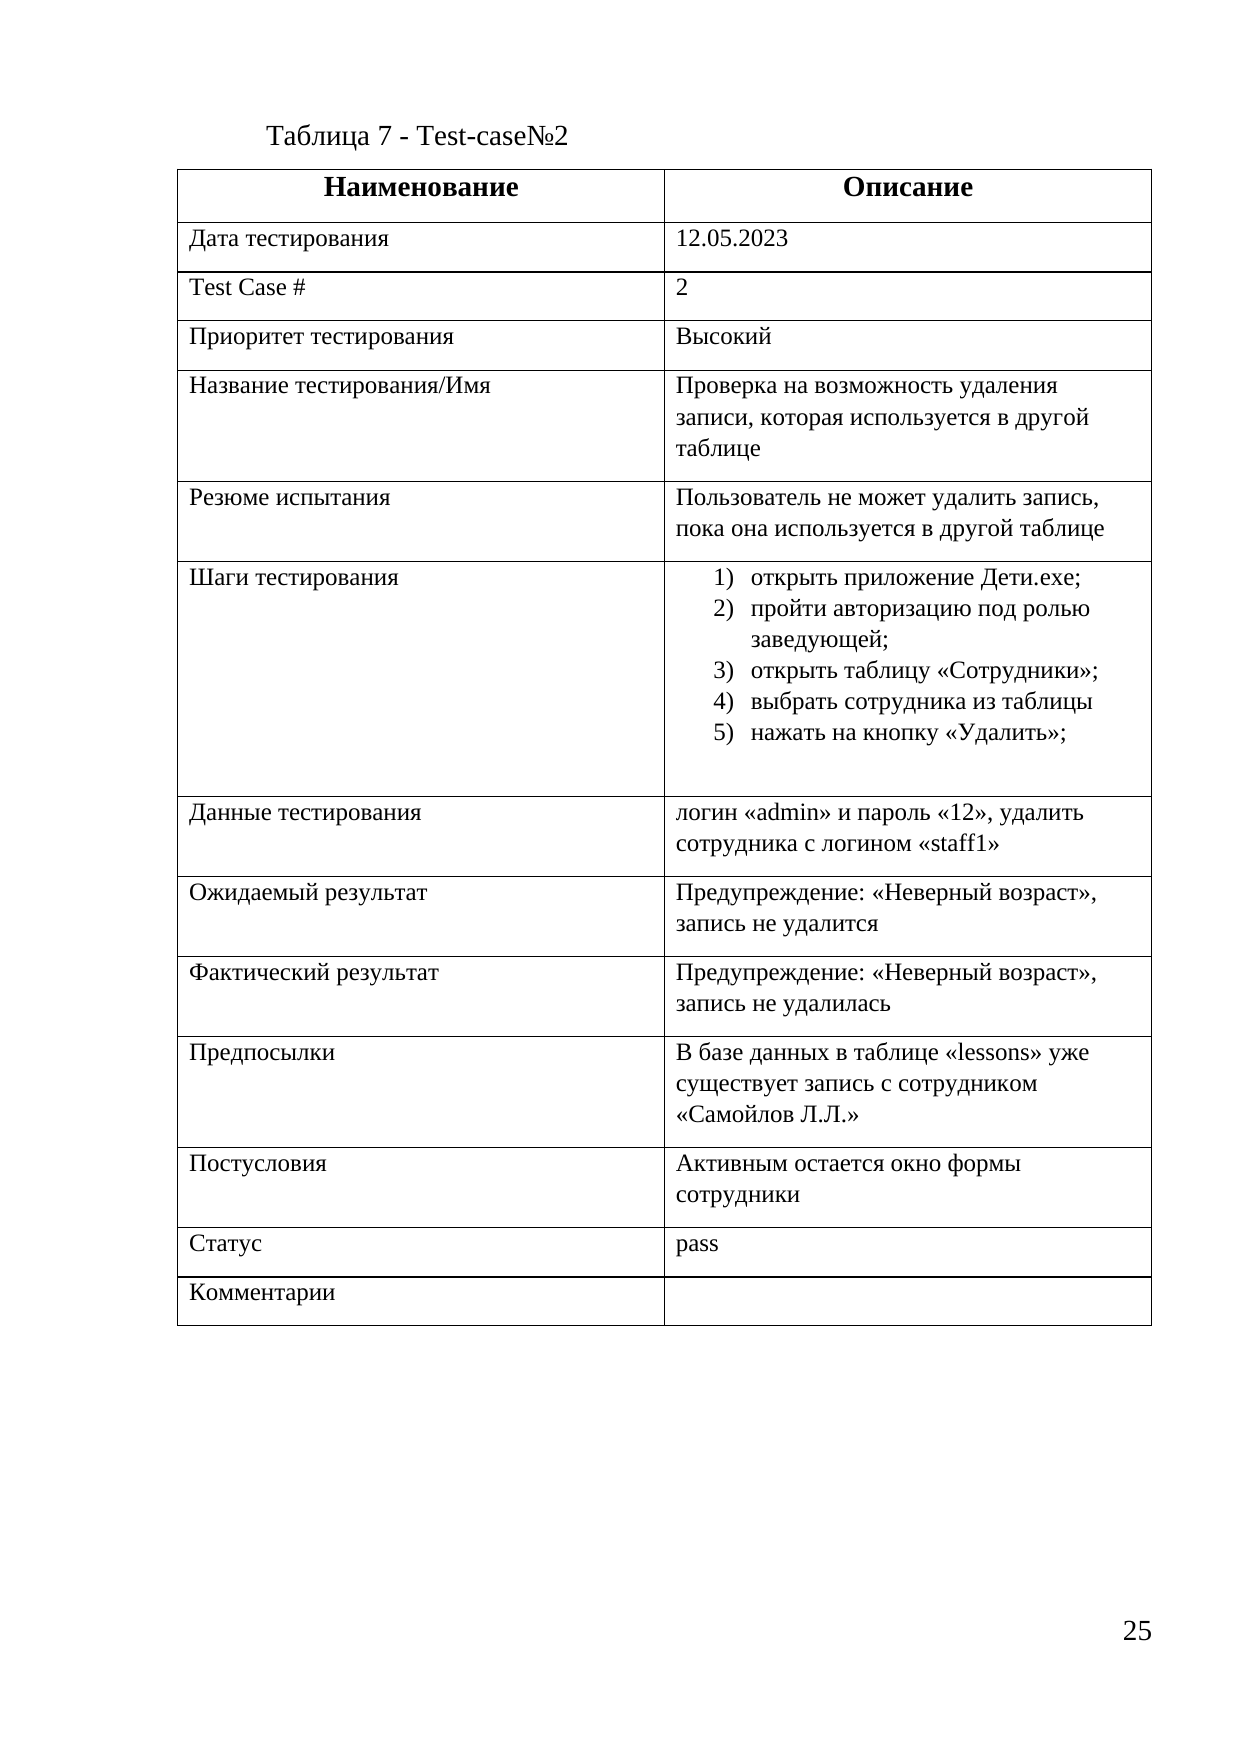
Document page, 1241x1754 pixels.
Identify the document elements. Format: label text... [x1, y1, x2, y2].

table_cell Ожидаемый результат [178, 877, 664, 956]
table_cell Приоритет тестирования [178, 321, 664, 369]
table_cell Проверка на возможность удаления записи, которая используется в другой таблице [665, 371, 1151, 481]
table_cell Test Case # [178, 273, 664, 320]
table_cell Название тестирования/Имя [178, 371, 664, 481]
table_cell Комментарии [178, 1278, 664, 1325]
table_cell 12.05.2023 [665, 223, 1151, 271]
table_cell Активным остается окно формы сотрудники [665, 1148, 1151, 1227]
table_cell логин «admin» и пароль «12», удалить сотрудника с логином «staff1» [665, 797, 1151, 876]
table_cell Статус [178, 1228, 664, 1276]
table_cell Высокий [665, 321, 1151, 369]
table_cell Предупреждение: «Неверный возраст», запись не удалилась [665, 957, 1151, 1036]
table_header Описание [665, 170, 1151, 222]
table_cell [665, 1278, 1151, 1325]
table_cell Постусловия [178, 1148, 664, 1227]
table_cell Шаги тестирования [178, 562, 664, 796]
table_cell Пользователь не может удалить запись, пока она используется в другой таблице [665, 482, 1151, 561]
text Таблица 7 - Test-case№2 [177, 118, 1152, 152]
table_cell В базе данных в таблице «lessons» уже существует запись с сотрудником «Самойлов Л.Л.» [665, 1037, 1151, 1147]
table_cell Данные тестирования [178, 797, 664, 876]
table_cell Предпосылки [178, 1037, 664, 1147]
table_cell Предупреждение: «Неверный возраст», запись не удалится [665, 877, 1151, 956]
table_cell 2 [665, 273, 1151, 320]
table_header Наименование [178, 170, 664, 222]
table_cell открыть приложение Дети.exe; пройти авторизацию под ролью заведующей; открыть таблицу «Сотрудники»; выбрать сотрудника из таблицы нажать на кнопку «Удалить»; [665, 562, 1151, 796]
table_cell Резюме испытания [178, 482, 664, 561]
table_cell Дата тестирования [178, 223, 664, 271]
table_cell Фактический результат [178, 957, 664, 1036]
table_cell pass [665, 1228, 1151, 1276]
